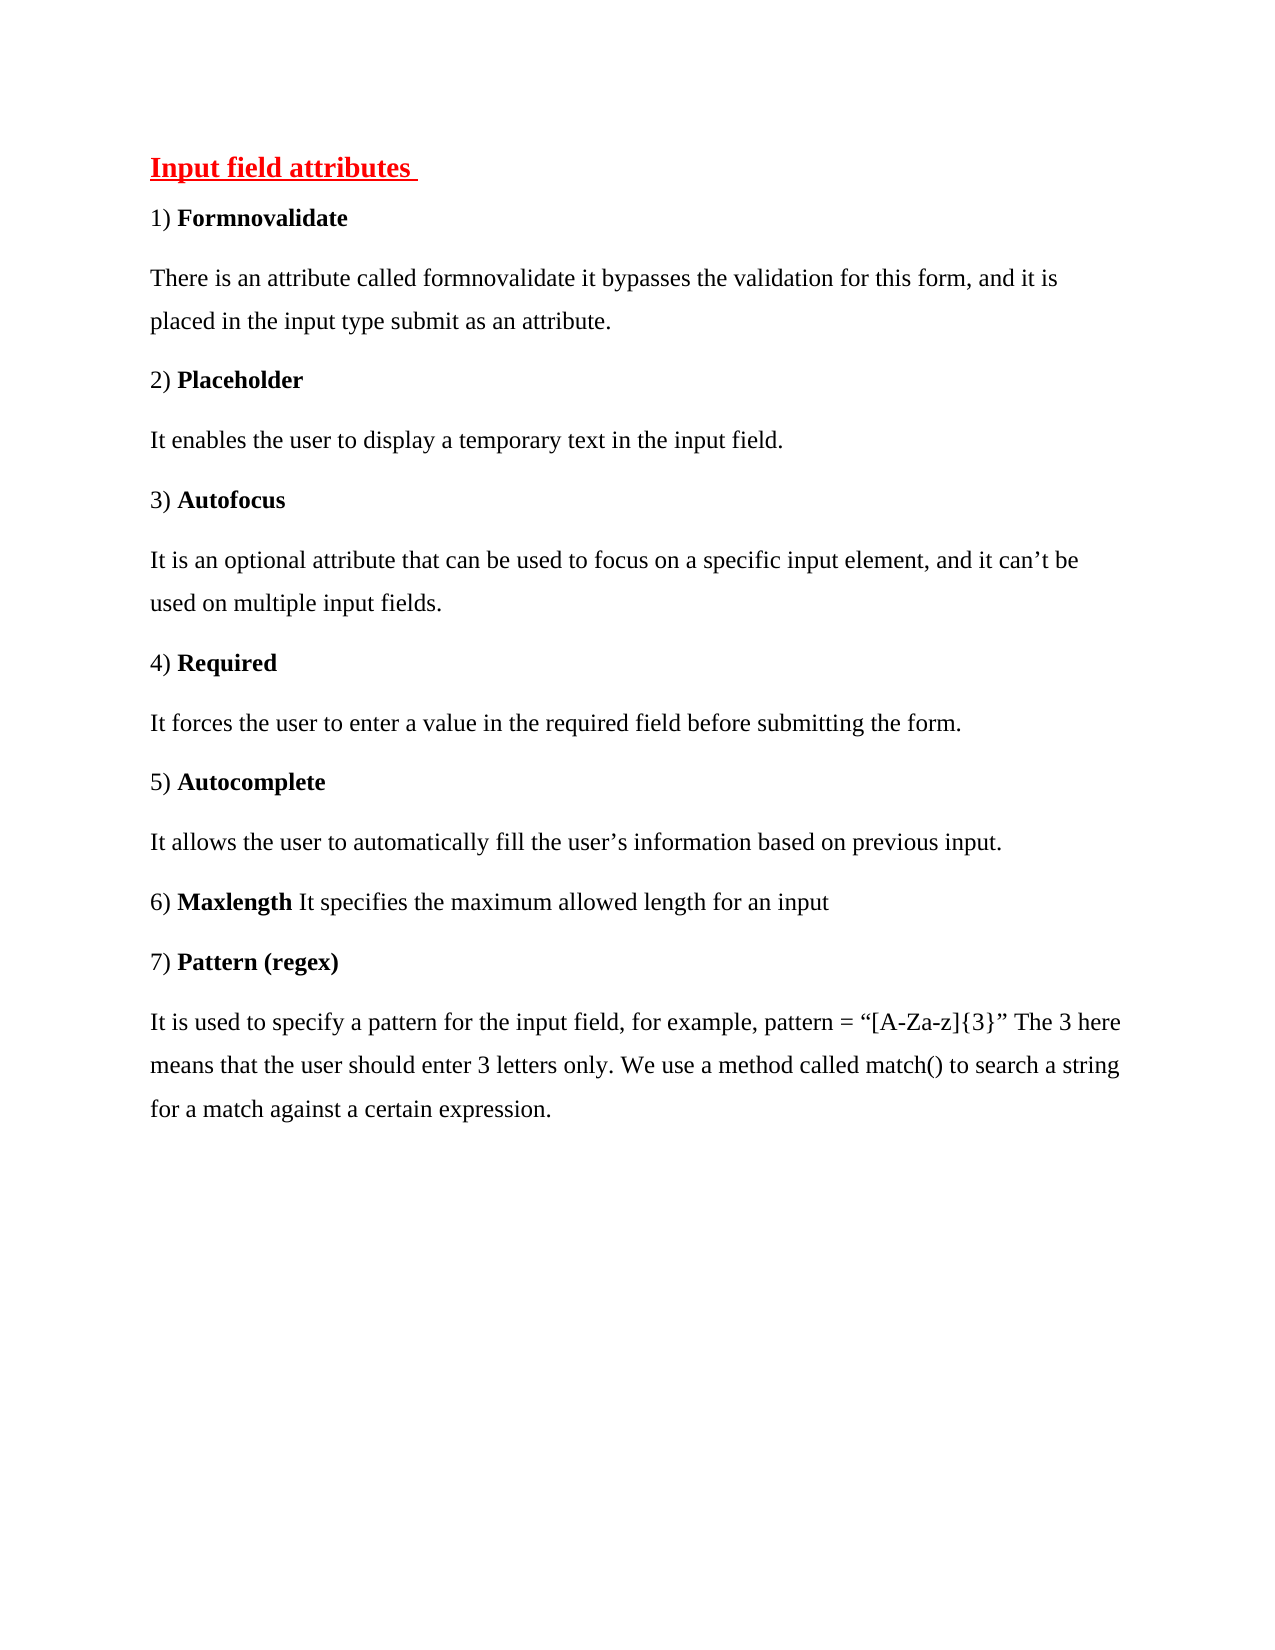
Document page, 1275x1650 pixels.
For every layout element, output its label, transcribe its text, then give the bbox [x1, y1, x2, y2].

text 7) Pattern (regex) [150, 947, 1125, 976]
text It is an optional attribute that can be used to focus on a specific input element, and it can’t be used on multiple input fields. [150, 545, 1125, 617]
text 2) Placeholder [150, 366, 1125, 394]
text It allows the user to automatically fill the user’s information based on previous input. [150, 827, 1125, 856]
text It forces the user to enter a value in the required field before submitting the form. [150, 708, 1125, 736]
text It enables the user to display a temporary text in the input field. [150, 425, 1125, 454]
text There is an attribute called formnovalidate it bypasses the validation for this form, and it is placed in the input type submit as an attribute. [150, 263, 1125, 334]
text 3) Autofocus [150, 485, 1125, 514]
text 5) Autocomplete [150, 767, 1125, 796]
text Input field attributes [150, 150, 1125, 183]
text 6) Maxlength It specifies the maximum allowed length for an input [150, 887, 1125, 916]
text 1) Formnovalidate [150, 203, 1125, 232]
text 4) Required [150, 648, 1125, 677]
text It is used to specify a pattern for the input field, for example, pattern = “[A-Za-z]{3}” The 3 here means that the user should enter 3 letters only. We use a method called match() to search a string for a match against a certain expression. [150, 1007, 1125, 1124]
